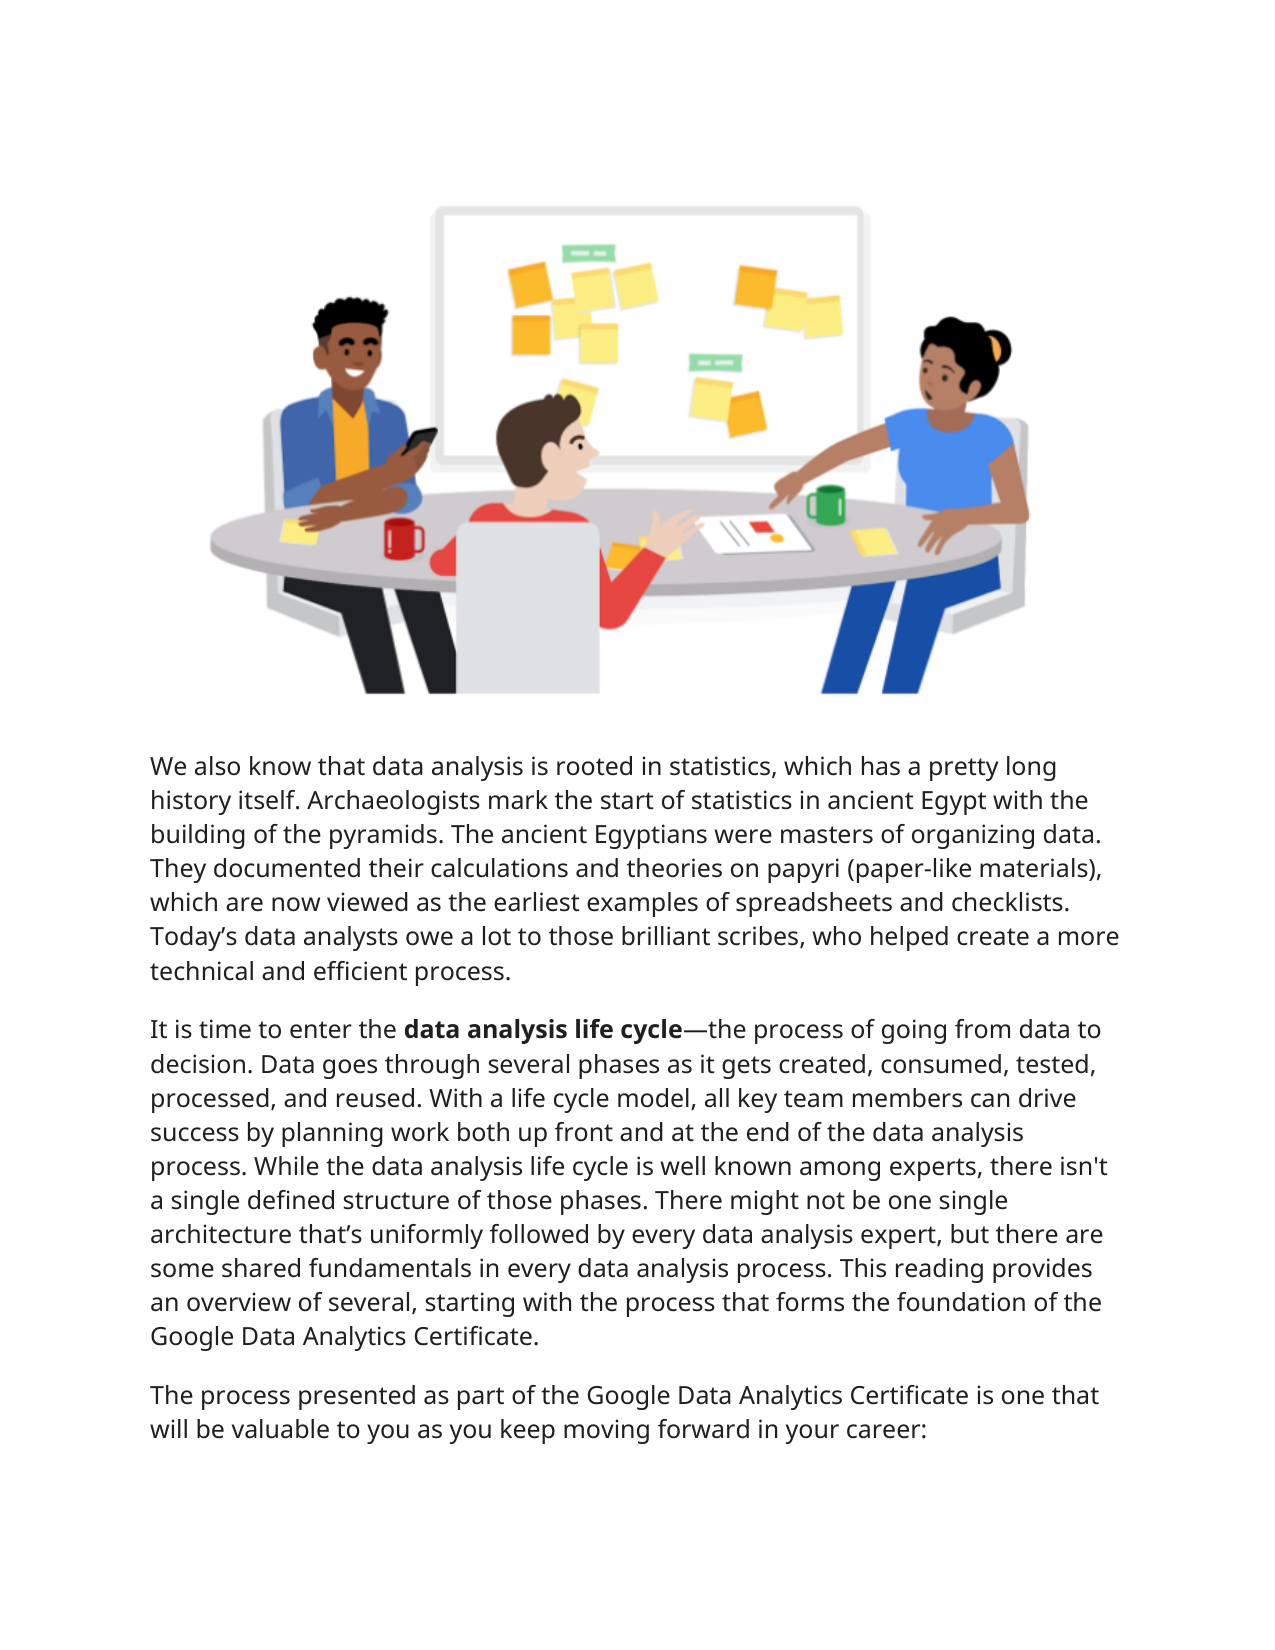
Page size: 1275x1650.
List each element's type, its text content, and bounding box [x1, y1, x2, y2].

text We also know that data analysis is rooted in statistics, which has a pretty long history itself. Archaeologists mark the start of statistics in ancient Egypt with the building of the pyramids. The ancient Egyptians were masters of organizing data. They documented their calculations and theories on papyri (paper-like materials), which are now viewed as the earliest examples of spreadsheets and checklists. Today’s data analysts owe a lot to those brilliant scribes, who helped create a more technical and efficient process. [150, 749, 1125, 987]
picture [150, 150, 1125, 730]
text It is time to enter the data analysis life cycle—the process of going from data to decision. Data goes through several phases as it gets created, consumed, tested, processed, and reused. With a life cycle model, all key team members can drive success by planning work both up front and at the end of the data analysis process. While the data analysis life cycle is well known among experts, there isn't a single defined structure of those phases. There might not be one single architecture that’s uniformly followed by every data analysis expert, but there are some shared fundamentals in every data analysis process. This reading provides an overview of several, starting with the process that forms the foundation of the Google Data Analytics Certificate. [150, 1012, 1125, 1353]
text The process presented as part of the Google Data Analytics Certificate is one that will be valuable to you as you keep moving forward in your career: [150, 1378, 1125, 1446]
